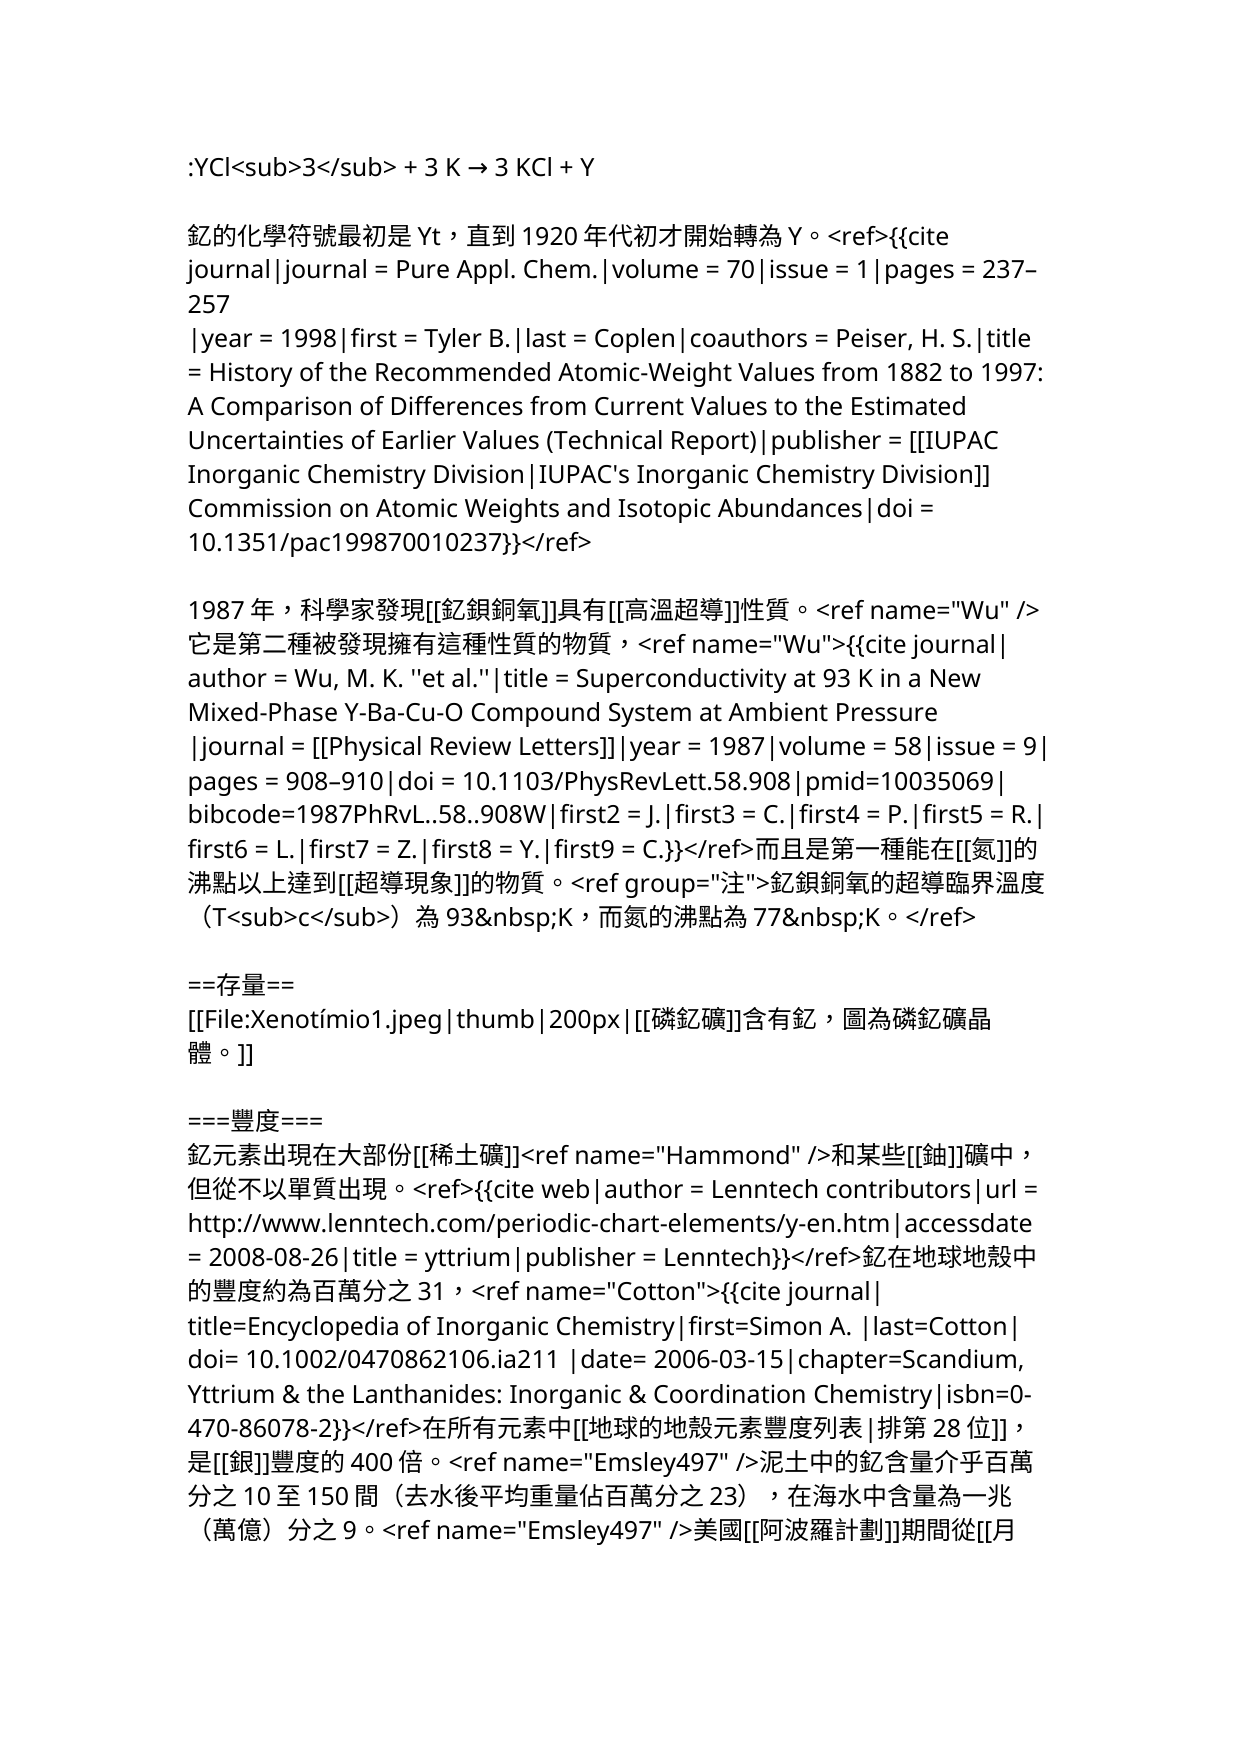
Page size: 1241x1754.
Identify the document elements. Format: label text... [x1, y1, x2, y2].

text ===豐度=== [187, 1104, 1053, 1138]
text ==存量== [187, 967, 1053, 1002]
text [[File:Xenotímio1.jpeg|thumb|200px|[[磷釔礦]]含有釔，圖為磷釔礦晶體。]] [187, 1002, 1053, 1070]
text 1987年，科學家發現[[釔鋇銅氧]]具有[[高溫超導]]性質。<ref name="Wu" />它是第二種被發現擁有這種性質的物質，<ref name="Wu">{{cite journal|author = Wu, M. K. ''et al.''|title = Superconductivity at 93 K in a New Mixed-Phase Y-Ba-Cu-O Compound System at Ambient Pressure [187, 593, 1053, 729]
text |journal = [[Physical Review Letters]]|year = 1987|volume = 58|issue = 9|pages = 908–910|doi = 10.1103/PhysRevLett.58.908|pmid=10035069|bibcode=1987PhRvL..58..908W|first2 = J.|first3 = C.|first4 = P.|first5 = R.|first6 = L.|first7 = Z.|first8 = Y.|first9 = C.}}</ref>而且是第一種能在[[氮]]的沸點以上達到[[超導現象]]的物質。<ref group="注">釔鋇銅氧的超導臨界溫度（T<sub>c</sub>）為93&nbsp;K，而氮的沸點為77&nbsp;K。</ref> [187, 729, 1053, 933]
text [187, 1138, 1053, 1547]
text |year = 1998|first = Tyler B.|last = Coplen|coauthors = Peiser, H. S.|title = History of the Recommended Atomic-Weight Values from 1882 to 1997: A Comparison of Differences from Current Values to the Estimated Uncertainties of Earlier Values (Technical Report)|publisher = [[IUPAC Inorganic Chemistry Division|IUPAC's Inorganic Chemistry Division]] Commission on Atomic Weights and Isotopic Abundances|doi = 10.1351/pac199870010237}}</ref> [187, 320, 1053, 559]
text 釔的化學符號最初是Yt，直到1920年代初才開始轉為Y。<ref>{{cite journal|journal = Pure Appl. Chem.|volume = 70|issue = 1|pages = 237–257 [187, 218, 1053, 320]
text :YCl<sub>3</sub> + 3 K → 3 KCl + Y [187, 150, 1053, 184]
